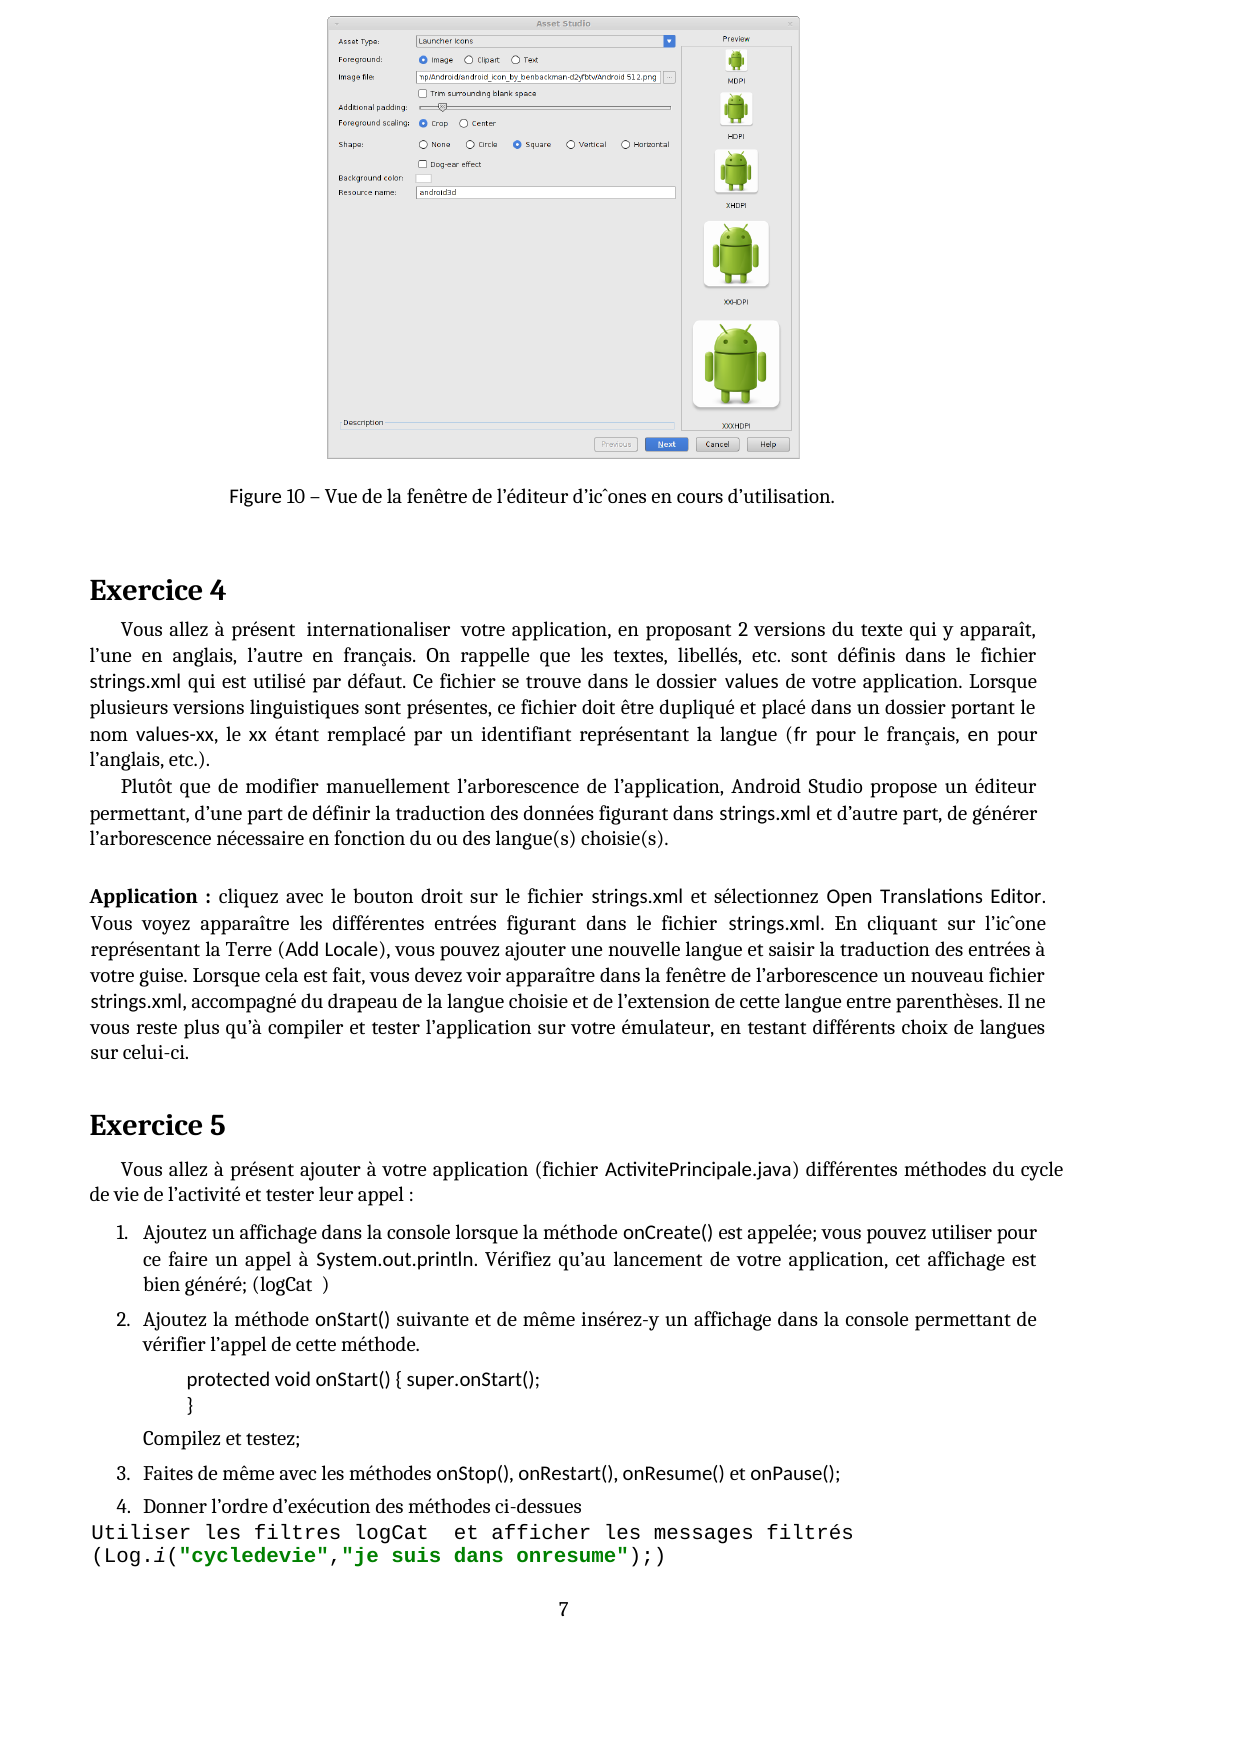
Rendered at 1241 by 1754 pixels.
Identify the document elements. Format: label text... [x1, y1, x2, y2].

text Vous allez à présent ajouter à votre application (fichier ActivitePrincipale.java) différentes méthodes du cycle de vie de l’activité et tester leur appel : [89, 1156, 1063, 1207]
text } [186, 1392, 1063, 1418]
subtitle Exercice 4 [89, 573, 1036, 608]
list Faites de même avec les méthodes onStop(), onRestart(), onResume() et onPause(); [116, 1460, 1037, 1486]
text Application : cliquez avec le bouton droit sur le fichier strings.xml et sélectionnez Open Translations Editor. Vous voyez apparaître les différentes entrées figurant dans le fichier strings.xml. En cliquant sur l’icˆone représentant la Terre (Add Locale), vous pouvez ajouter une nouvelle langue et saisir la traduction des entrées à votre guise. Lorsque cela est fait, vous devez voir apparaître dans la fenêtre de l’arborescence un nouveau fichier strings.xml, accompagné du drapeau de la langue choisie et de l’extension de cette langue entre parenthèses. Il ne vous reste plus qu’à compiler et tester l’application sur votre émulateur, en testant différents choix de langues sur celui-ci. [89, 883, 1046, 1065]
list Donner l’ordre d’exécution des méthodes ci-dessues [116, 1494, 1037, 1518]
text Vous allez à présent internationaliser votre application, en proposant 2 versions du texte qui y apparaît, l’une en anglais, l’autre en français. On rappelle que les textes, libellés, etc. sont définis dans le fichier strings.xml qui est utilisé par défaut. Ce fichier se trouve dans le dossier values de votre application. Lorsque plusieurs versions linguistiques sont présentes, ce fichier doit être dupliqué et placé dans un dossier portant le nom values-xx, le xx étant remplacé par un identifiant représentant la langue (fr pour le français, en pour l’anglais, etc.). [89, 618, 1037, 772]
list Ajoutez la méthode onStart() suivante et de même insérez-y un affichage dans la console permettant de vérifier l’appel de cette méthode. [116, 1306, 1037, 1357]
text Plutôt que de modifier manuellement l’arborescence de l’application, Android Studio propose un éditeur permettant, d’une part de définir la traduction des données figurant dans strings.xml et d’autre part, de générer l’arborescence nécessaire en fonction du ou des langue(s) choisie(s). [89, 775, 1037, 851]
subtitle Exercice 5 [89, 1108, 1036, 1143]
text Figure 10 – Vue de la fenêtre de l’éditeur d’icˆones en cours d’utilisation. [229, 484, 1037, 509]
text Compilez et testez; [143, 1426, 1037, 1450]
text protected void onStart() { super.onStart(); [186, 1366, 644, 1392]
picture [327, 16, 800, 459]
list Ajoutez un affichage dans la console lorsque la méthode onCreate() est appelée; vous pouvez utiliser pour ce faire un appel à System.out.println. Vérifiez qu’au lancement de votre application, cet affichage est bien généré; (logCat ) [116, 1219, 1037, 1297]
text Utiliser les filtres logCat et afficher les messages filtrés (Log.i("cycledevie","je suis dans onresume");) [91, 1522, 1063, 1569]
